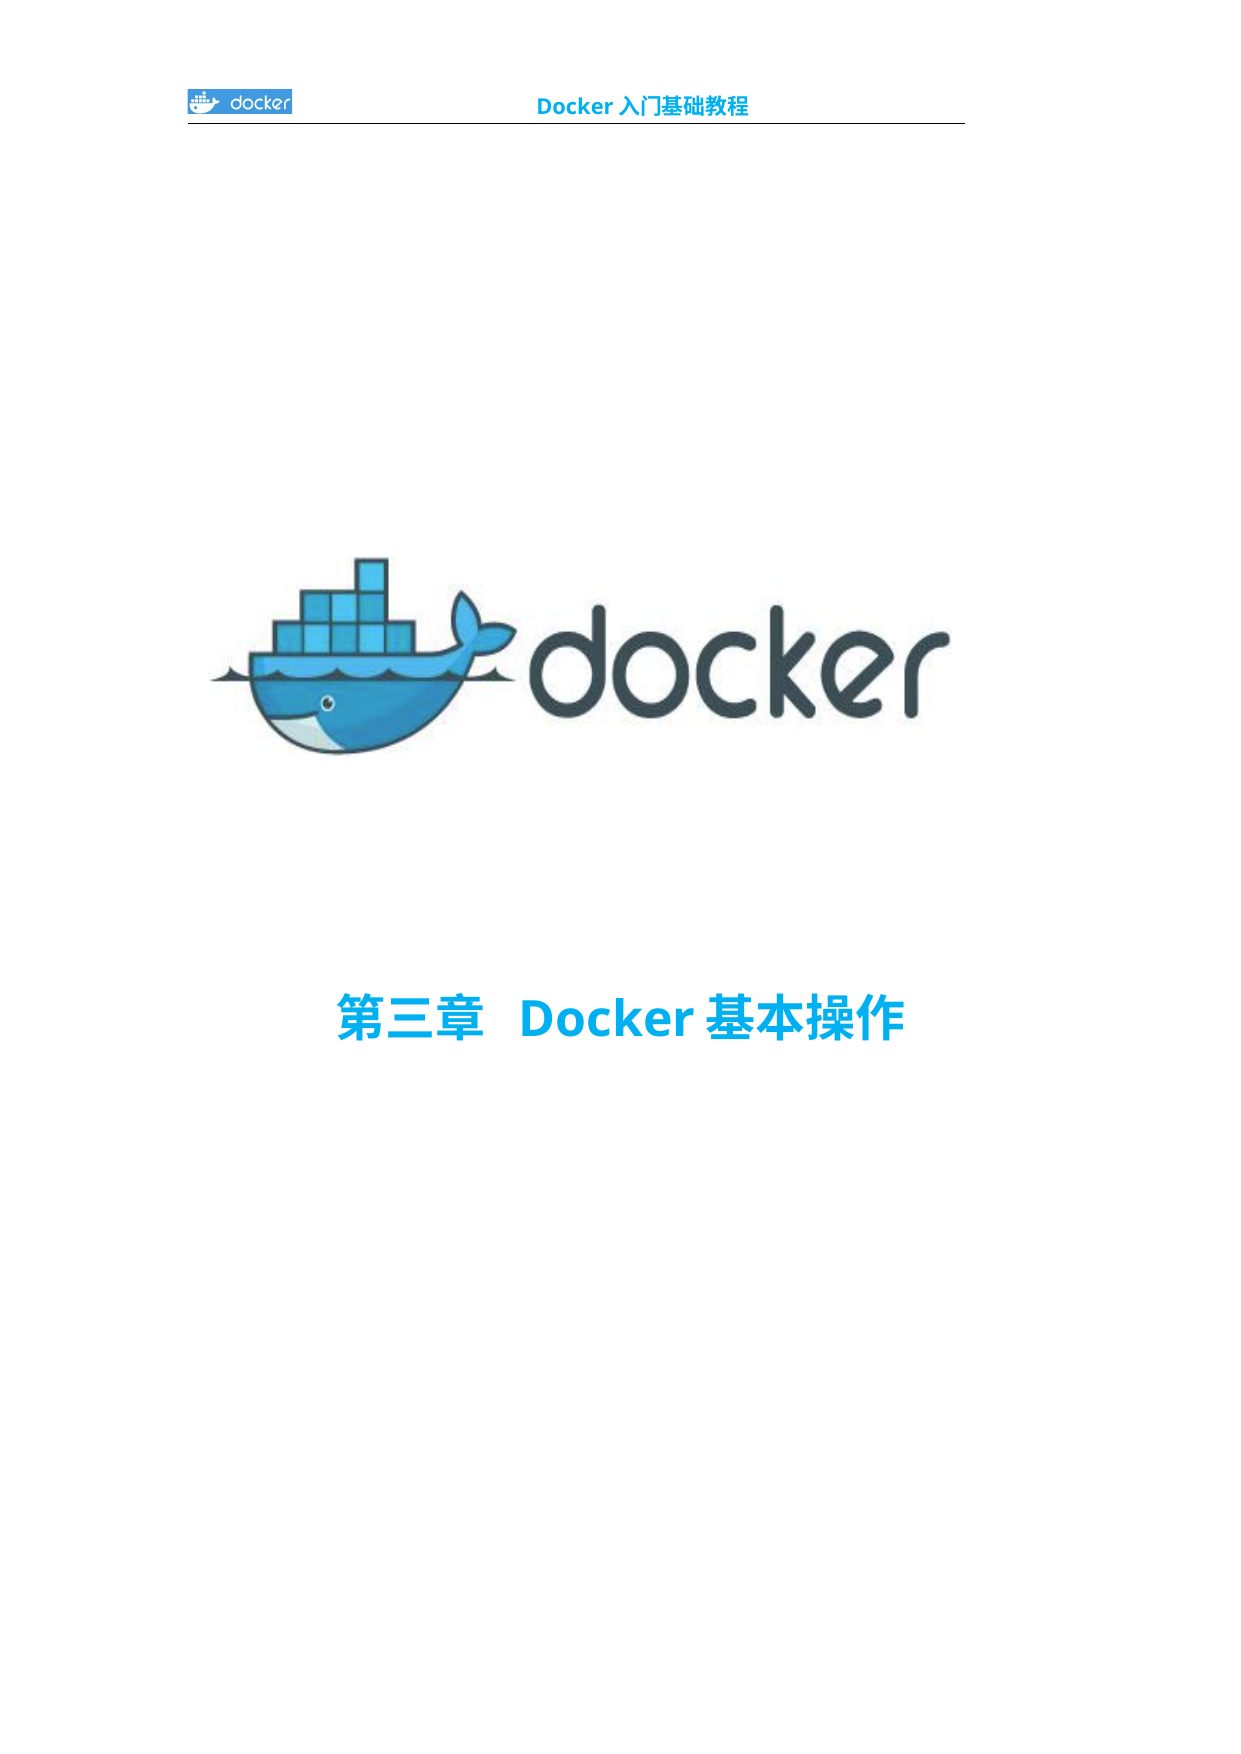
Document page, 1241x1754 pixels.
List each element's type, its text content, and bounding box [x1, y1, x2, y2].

picture [187, 512, 994, 768]
text 第三章 Docker基本操作 [187, 966, 1053, 1063]
picture [187, 89, 293, 114]
